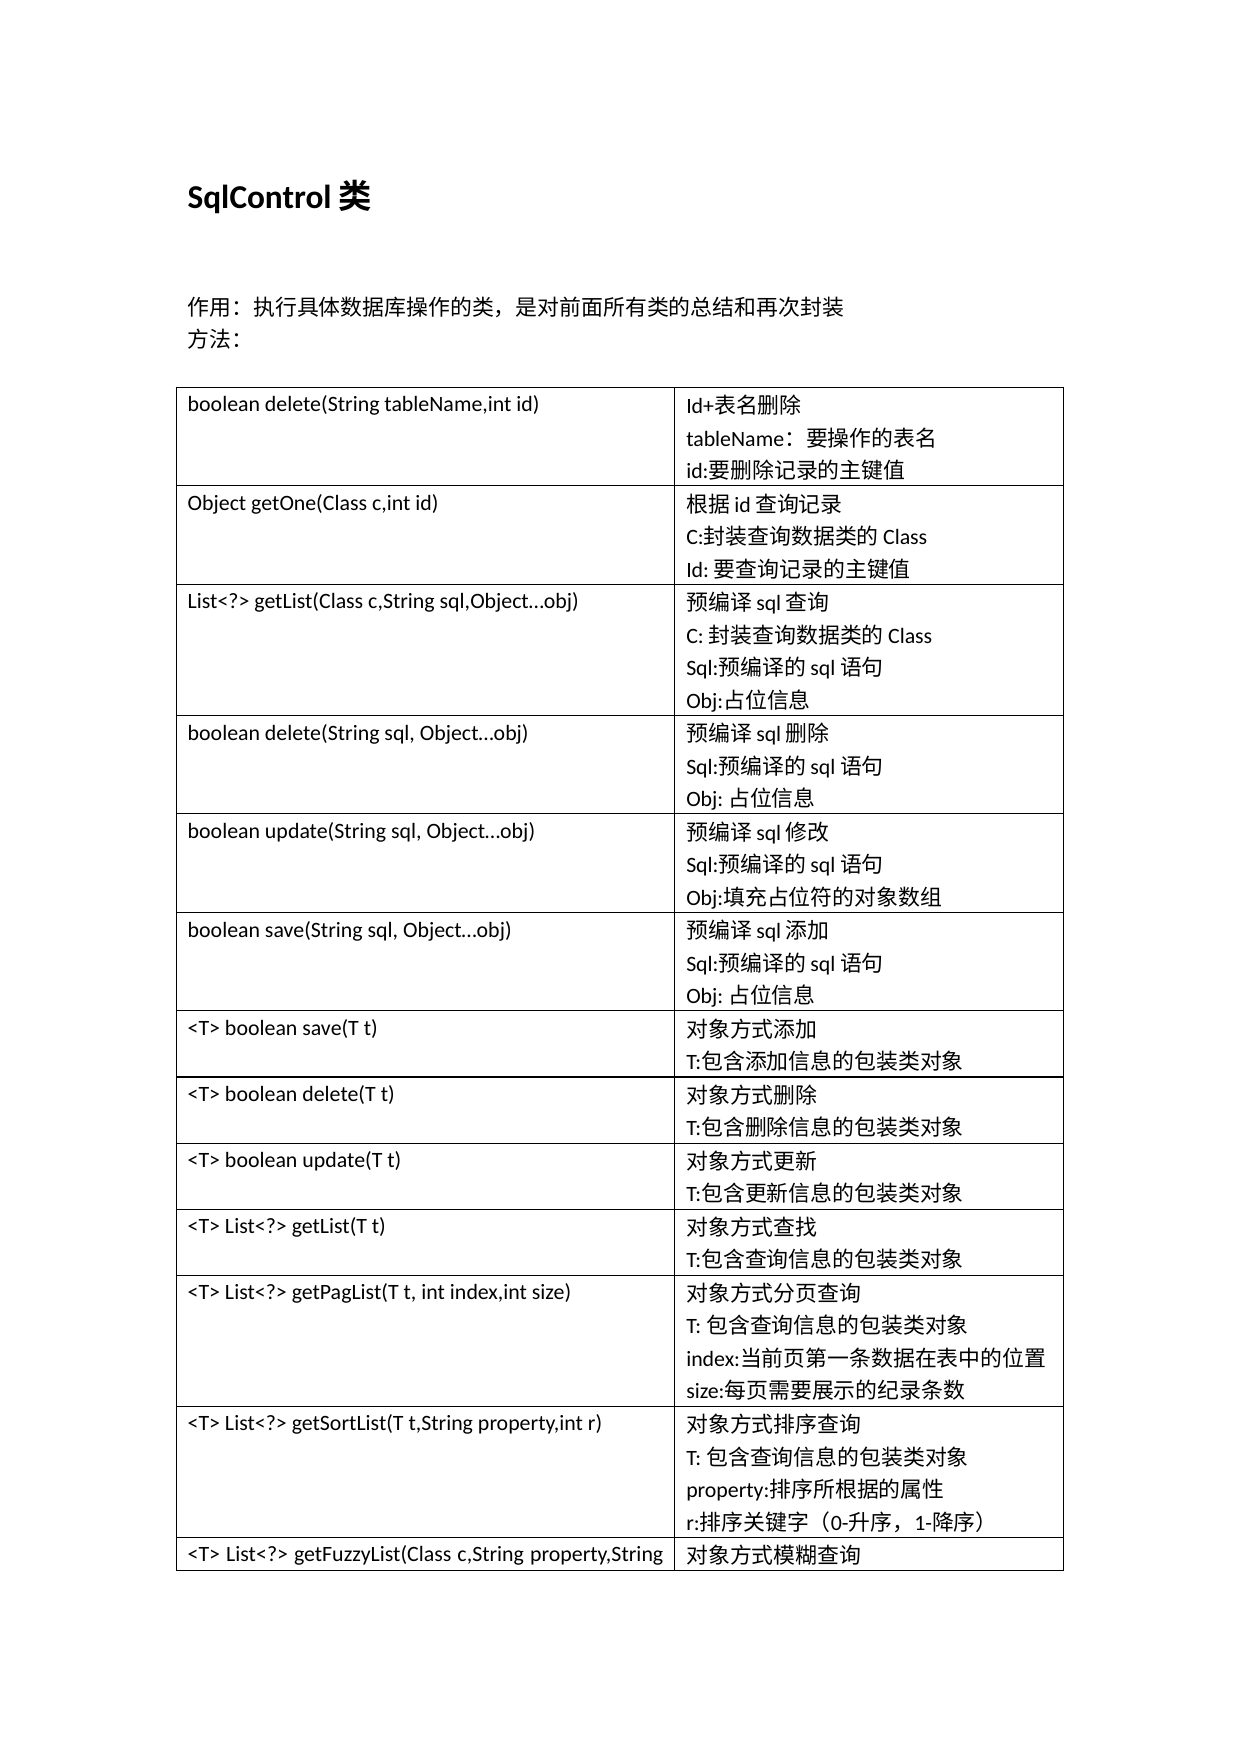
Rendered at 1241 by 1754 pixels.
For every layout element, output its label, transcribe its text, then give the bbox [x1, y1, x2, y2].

text 作用：执行具体数据库操作的类，是对前面所有类的总结和再次封装 [187, 289, 1053, 322]
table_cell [675, 1538, 1063, 1570]
table_cell 对象方式更新 T:包含更新信息的包装类对象 [675, 1144, 1063, 1208]
table_cell <T> boolean update(T t) [177, 1144, 674, 1208]
table_cell 预编译sql添加 Sql:预编译的sql语句 Obj: 占位信息 [675, 913, 1063, 1010]
table_cell 对象方式添加 T:包含添加信息的包装类对象 [675, 1011, 1063, 1076]
table_cell 对象方式排序查询 T: 包含查询信息的包装类对象 property:排序所根据的属性 r:排序关键字（0-升序，1-降序） [675, 1407, 1063, 1537]
table_cell 对象方式删除 T:包含删除信息的包装类对象 [675, 1078, 1063, 1142]
table_cell List<?> getList(Class c,String sql,Object…obj) [177, 585, 674, 715]
table_cell boolean delete(String sql, Object…obj) [177, 716, 674, 813]
subtitle SqlControl类 [187, 162, 1053, 227]
table_cell 对象方式分页查询 T: 包含查询信息的包装类对象 index:当前页第一条数据在表中的位置 size:每页需要展示的纪录条数 [675, 1276, 1063, 1406]
table_cell 根据id查询记录 C:封装查询数据类的Class Id: 要查询记录的主键值 [675, 486, 1063, 584]
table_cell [177, 1538, 674, 1570]
table_cell 预编译sql删除 Sql:预编译的sql语句 Obj: 占位信息 [675, 716, 1063, 813]
table_cell 对象方式查找 T:包含查询信息的包装类对象 [675, 1210, 1063, 1274]
table_header Id+表名删除 tableName：要操作的表名 id:要删除记录的主键值 [675, 388, 1063, 485]
text 方法： [187, 322, 1053, 387]
table_cell 预编译sql修改 Sql:预编译的sql语句 Obj:填充占位符的对象数组 [675, 814, 1063, 912]
table_cell boolean update(String sql, Object…obj) [177, 814, 674, 912]
table_cell <T> List<?> getSortList(T t,String property,int r) [177, 1407, 674, 1537]
table_header boolean delete(String tableName,int id) [177, 388, 674, 485]
table_cell boolean save(String sql, Object…obj) [177, 913, 674, 1010]
table_cell <T> List<?> getPagList(T t, int index,int size) [177, 1276, 674, 1406]
table_cell <T> boolean delete(T t) [177, 1078, 674, 1142]
table_cell <T> boolean save(T t) [177, 1011, 674, 1076]
table_cell Object getOne(Class c,int id) [177, 486, 674, 584]
table_cell 预编译sql查询 C: 封装查询数据类的Class Sql:预编译的sql语句 Obj:占位信息 [675, 585, 1063, 715]
table_cell <T> List<?> getList(T t) [177, 1210, 674, 1274]
